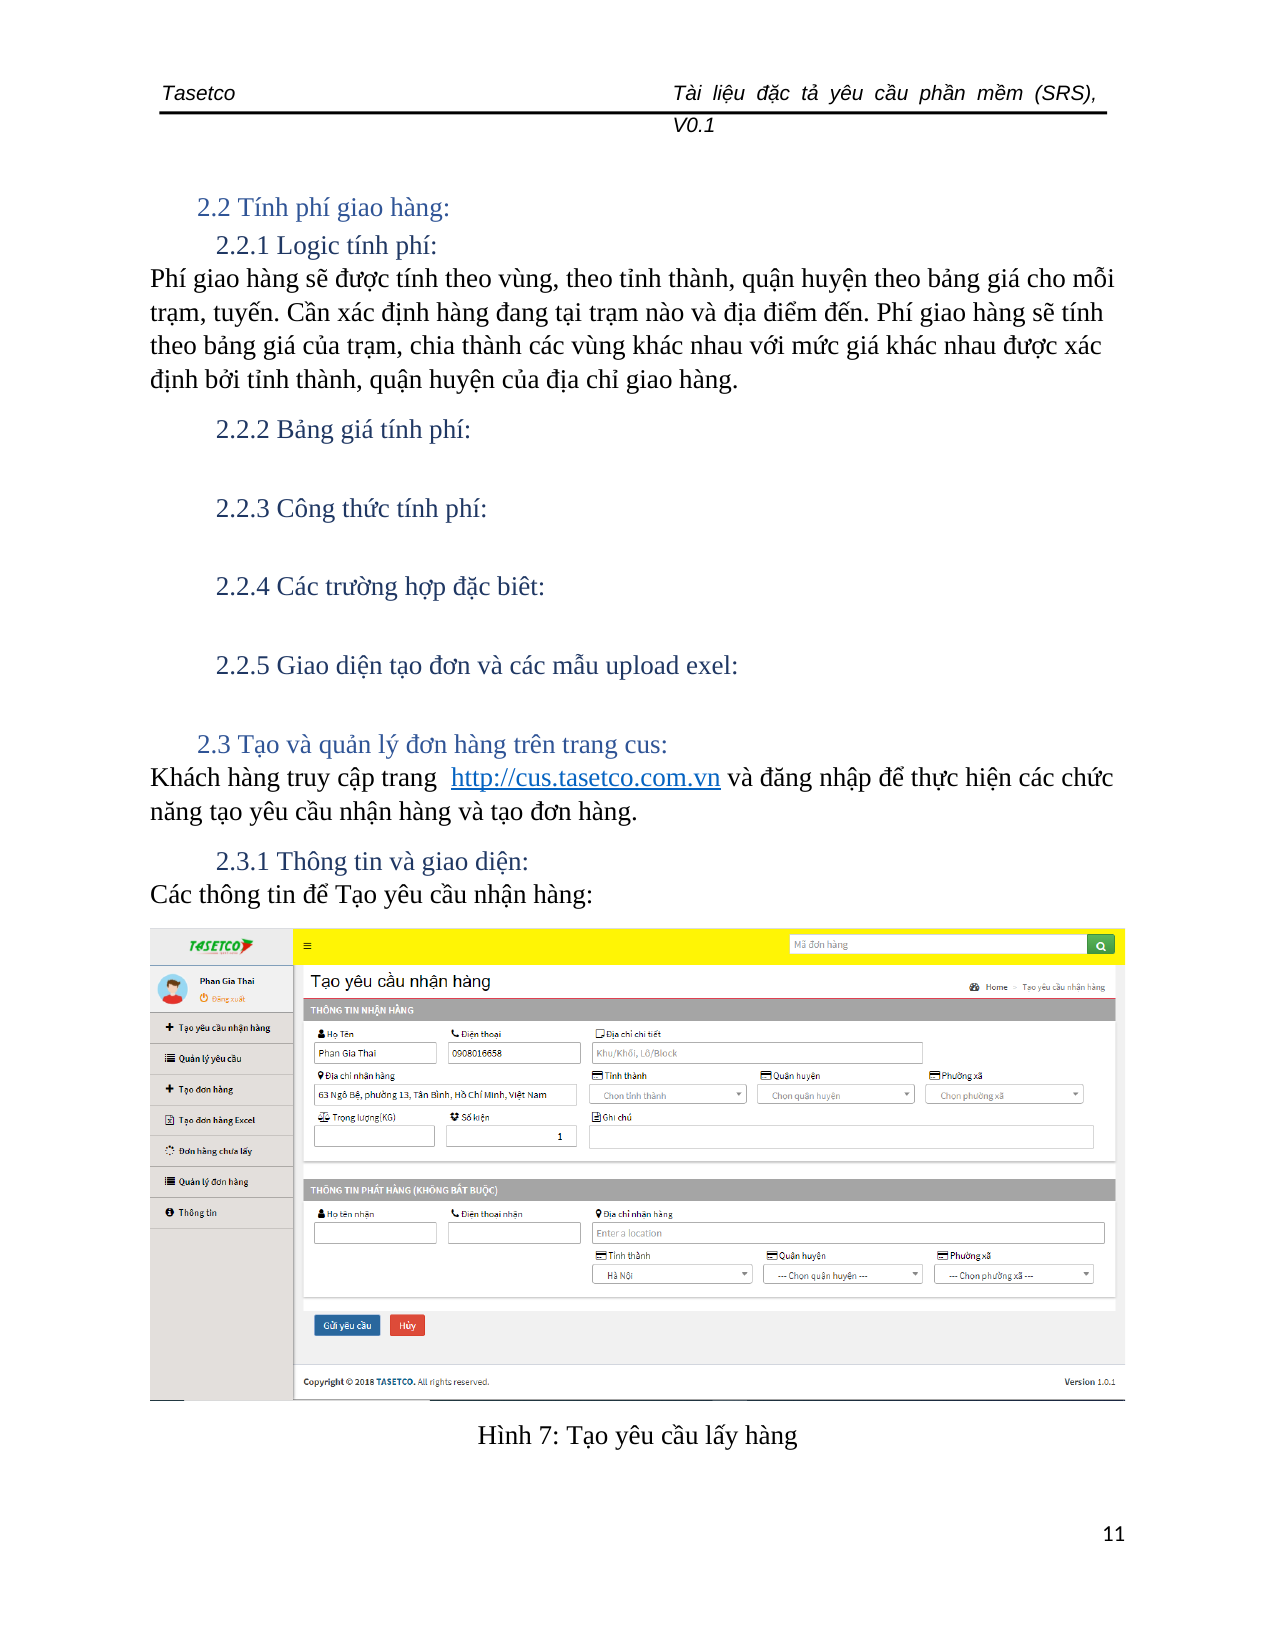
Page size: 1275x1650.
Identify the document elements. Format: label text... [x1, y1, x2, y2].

text Các thông tin để Tạo yêu cầu nhận hàng: [150, 878, 1125, 910]
subtitle 2.2.3 Công thức tính phí: [150, 492, 1125, 523]
text Khách hàng truy cập trang http://cus.tasetco.com.vn và đăng nhập để thực hiện các chức năng tạo yêu cầu nhận hàng và tạo đơn hàng. [150, 761, 1125, 826]
subtitle 2.2.2 Bảng giá tính phí: [150, 413, 1125, 444]
subtitle 2.3.1 Thông tin và giao diện: [150, 845, 1125, 876]
text Hình 7: Tạo yêu cầu lấy hàng [150, 1419, 1125, 1450]
subtitle 2.3 Tạo và quản lý đơn hàng trên trang cus: [150, 728, 1125, 759]
picture [150, 928, 1125, 1401]
subtitle 2.2.5 Giao diện tạo đơn và các mẫu upload exel: [150, 649, 1125, 680]
text Phí giao hàng sẽ được tính theo vùng, theo tỉnh thành, quận huyện theo bảng giá cho mỗi trạm, tuyến. Cần xác định hàng đang tại trạm nào và địa điểm đến. Phí giao hàng sẽ tính theo bảng giá của trạm, chia thành các vùng khác nhau với mức giá khác nhau được xác định bởi tỉnh thành, quận huyện của địa chỉ giao hàng. [150, 262, 1125, 394]
subtitle 2.2.4 Các trường hợp đặc biêt: [150, 570, 1125, 602]
subtitle 2.2 Tính phí giao hàng: [150, 191, 1125, 222]
subtitle 2.2.1 Logic tính phí: [150, 229, 1125, 260]
